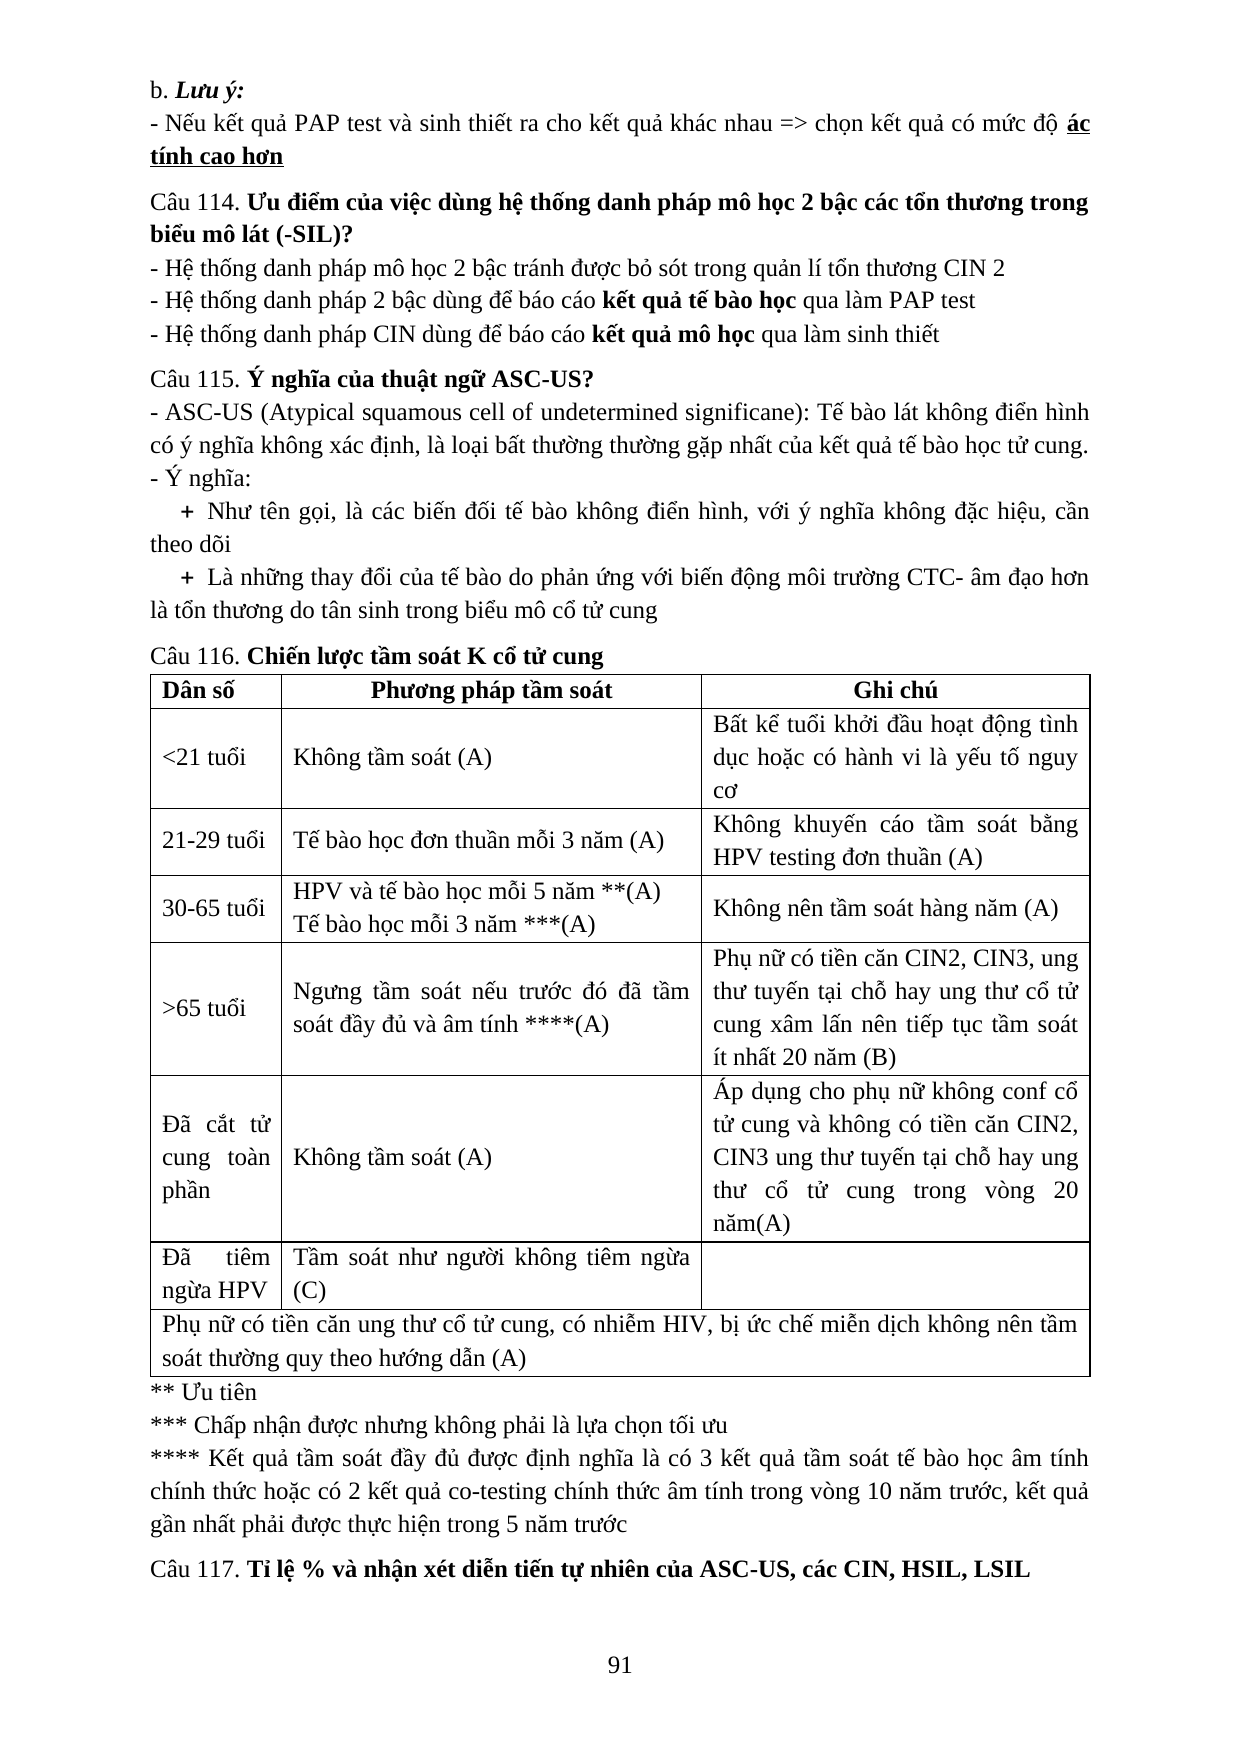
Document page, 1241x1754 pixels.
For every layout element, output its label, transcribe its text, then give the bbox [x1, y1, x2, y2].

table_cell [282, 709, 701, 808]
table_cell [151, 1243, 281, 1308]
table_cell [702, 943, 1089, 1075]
subtitle Chiến lược tầm soát K cổ tử cung [150, 641, 1090, 669]
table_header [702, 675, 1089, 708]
subtitle Ý nghĩa của thuật ngữ ASC-US? [150, 364, 1090, 393]
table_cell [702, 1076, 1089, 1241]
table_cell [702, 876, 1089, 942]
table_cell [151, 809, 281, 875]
text ** Ưu tiên [150, 1377, 1090, 1405]
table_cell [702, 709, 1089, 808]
subtitle Ưu điểm của việc dùng hệ thống danh pháp mô học 2 bậc các tổn thương trong biểu mô lát (-SIL)? [150, 187, 1090, 248]
text *** Chấp nhận được nhưng không phải là lựa chọn tối ưu [150, 1410, 1090, 1438]
text **** Kết quả tầm soát đầy đủ được định nghĩa là có 3 kết quả tầm soát tế bào học âm tính chính thức hoặc có 2 kết quả co-testing chính thức âm tính trong vòng 10 năm trước, kết quả gần nhất phải được thực hiện trong 5 năm trước [150, 1443, 1090, 1537]
text Hệ thống danh pháp mô học 2 bậc tránh được bỏ sót trong quản lí tổn thương CIN 2 [150, 253, 1090, 281]
subtitle Lưu ý: [150, 75, 1090, 104]
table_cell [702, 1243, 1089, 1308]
text Là những thay đổi của tế bào do phản ứng với biến động môi trường CTC- âm đạo hơn là tổn thương do tân sinh trong biểu mô cổ tử cung [150, 562, 1090, 624]
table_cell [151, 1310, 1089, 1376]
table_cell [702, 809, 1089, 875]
text Ý nghĩa: [150, 463, 1090, 492]
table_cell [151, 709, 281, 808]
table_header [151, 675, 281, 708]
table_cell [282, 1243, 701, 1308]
text Nếu kết quả PAP test và sinh thiết ra cho kết quả khác nhau => chọn kết quả có mức độ ác tính cao hơn [150, 108, 1090, 170]
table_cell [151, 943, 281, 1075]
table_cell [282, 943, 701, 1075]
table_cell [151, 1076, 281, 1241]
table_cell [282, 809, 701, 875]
text Hệ thống danh pháp 2 bậc dùng để báo cáo kết quả tế bào học qua làm PAP test [150, 286, 1090, 314]
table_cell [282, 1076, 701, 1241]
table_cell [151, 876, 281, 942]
text ASC-US (Atypical squamous cell of undetermined significane): Tế bào lát không điển hình có ý nghĩa không xác định, là loại bất thường thường gặp nhất của kết quả tế bào học tử cung. [150, 397, 1090, 459]
text Hệ thống danh pháp CIN dùng để báo cáo kết quả mô học qua làm sinh thiết [150, 319, 1090, 347]
subtitle Tỉ lệ % và nhận xét diễn tiến tự nhiên của ASC-US, các CIN, HSIL, LSIL [150, 1554, 1090, 1583]
text Như tên gọi, là các biến đối tế bào không điển hình, với ý nghĩa không đặc hiệu, cần theo dõi [150, 496, 1090, 558]
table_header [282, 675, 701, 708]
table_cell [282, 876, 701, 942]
